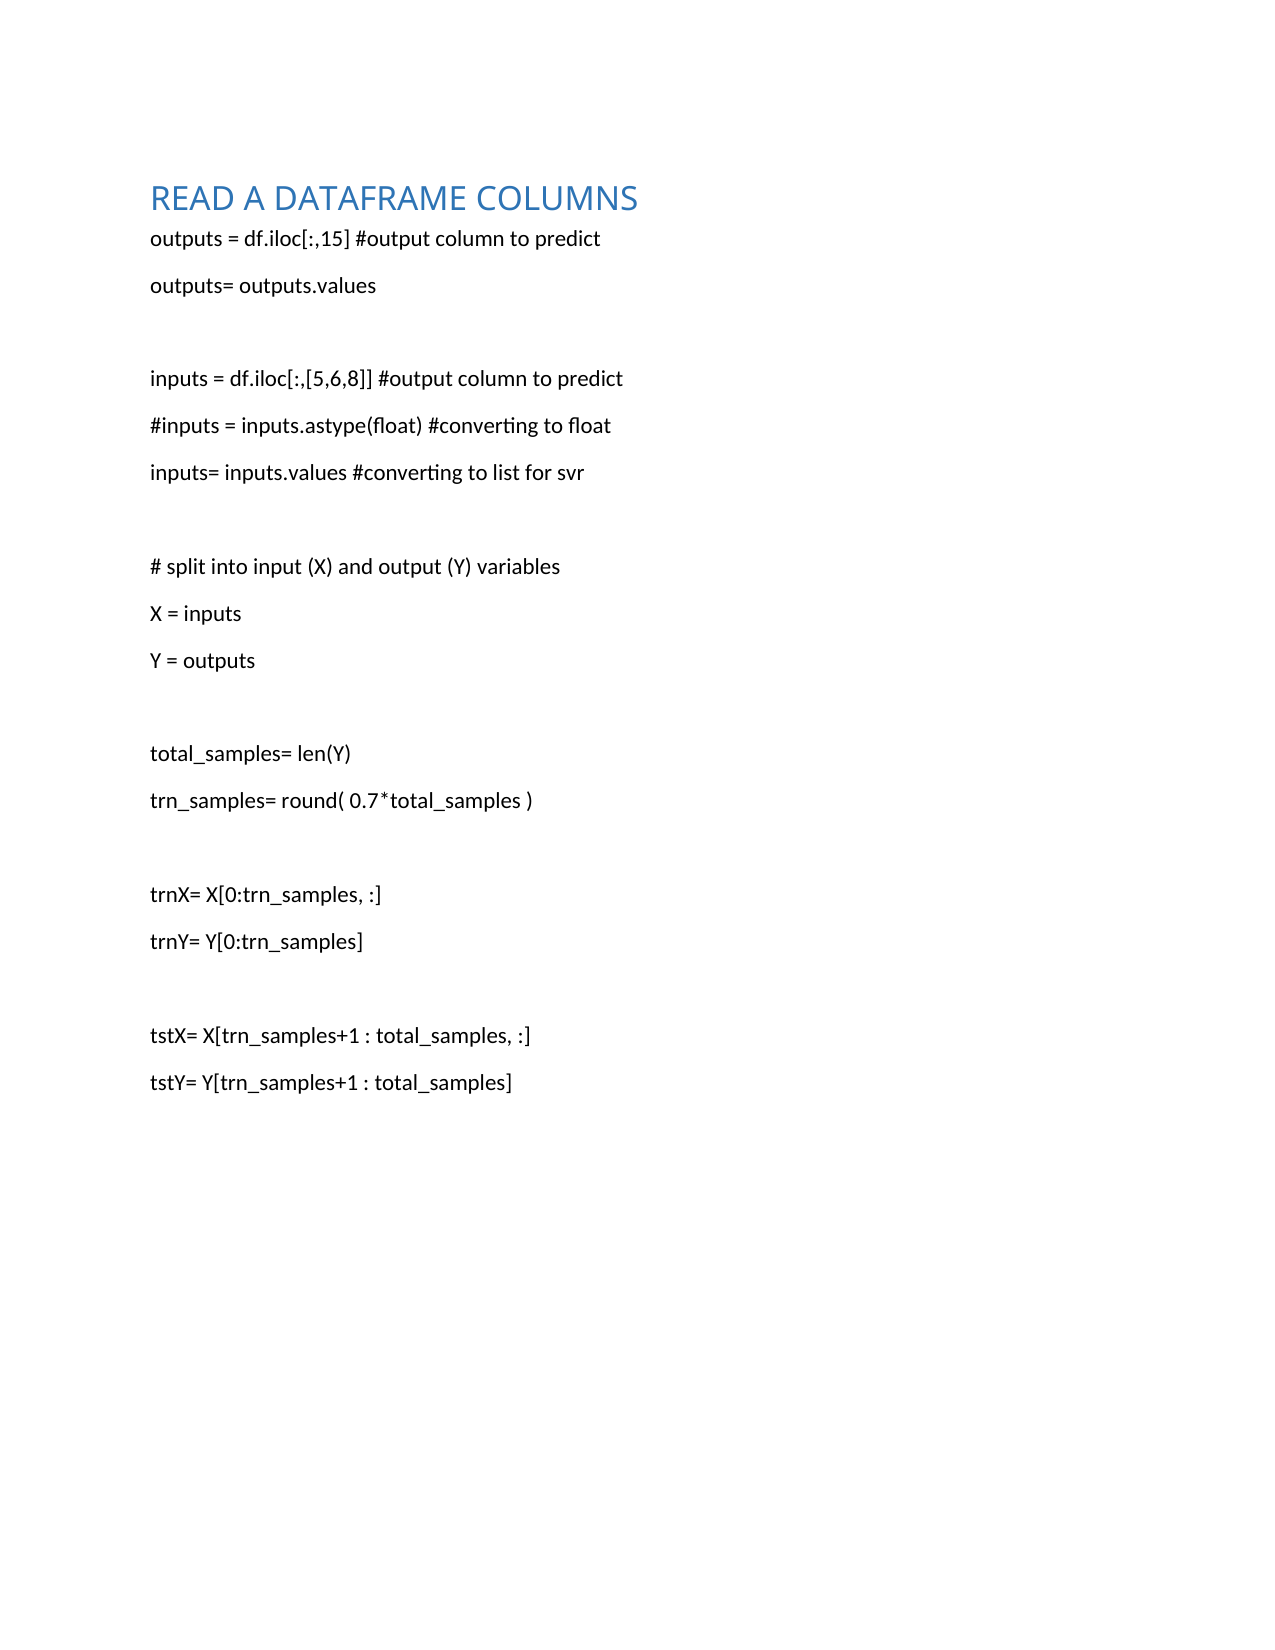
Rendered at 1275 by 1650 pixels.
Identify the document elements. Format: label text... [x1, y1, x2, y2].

text inputs= inputs.values #converting to list for svr [150, 458, 1125, 486]
text total_samples= len(Y) [150, 739, 1125, 768]
text outputs = df.iloc[:,15] #output column to predict [150, 224, 1125, 252]
text tstX= X[trn_samples+1 : total_samples, :] [150, 1021, 1125, 1049]
text outputs= outputs.values [150, 271, 1125, 299]
text Y = outputs [150, 646, 1125, 674]
text tstY= Y[trn_samples+1 : total_samples] [150, 1068, 1125, 1096]
text X = inputs [150, 599, 1125, 627]
subtitle READ A DATAFRAME COLUMNS [150, 175, 1125, 220]
text trnX= X[0:trn_samples, :] [150, 880, 1125, 908]
text trn_samples= round( 0.7*total_samples ) [150, 786, 1125, 814]
text #inputs = inputs.astype(float) #converting to float [150, 411, 1125, 439]
text # split into input (X) and output (Y) variables [150, 552, 1125, 580]
text inputs = df.iloc[:,[5,6,8]] #output column to predict [150, 364, 1125, 393]
text trnY= Y[0:trn_samples] [150, 927, 1125, 955]
